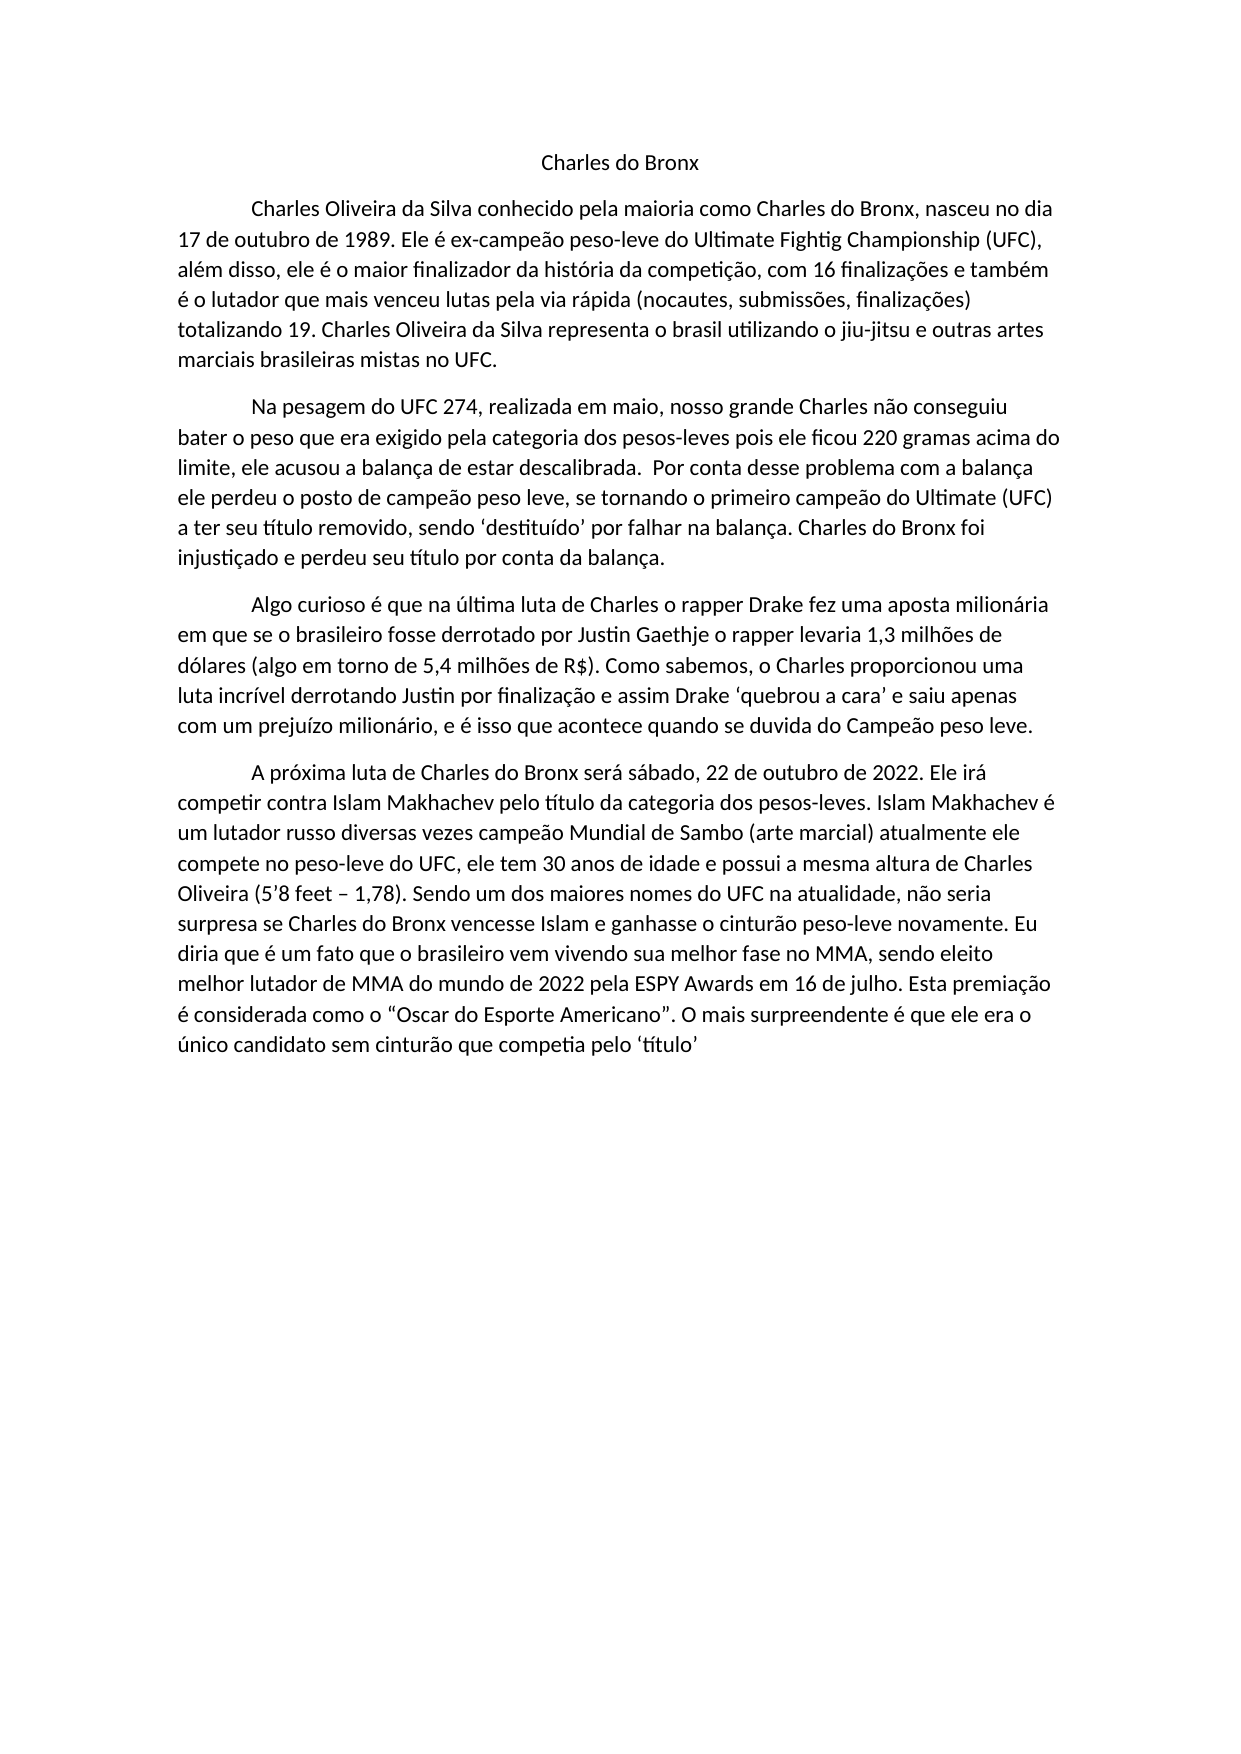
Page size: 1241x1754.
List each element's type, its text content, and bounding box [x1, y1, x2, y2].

text A próxima luta de Charles do Bronx será sábado, 22 de outubro de 2022. Ele irá competir contra Islam Makhachev pelo título da categoria dos pesos-leves. Islam Makhachev é um lutador russo diversas vezes campeão Mundial de Sambo (arte marcial) atualmente ele compete no peso-leve do UFC, ele tem 30 anos de idade e possui a mesma altura de Charles Oliveira (5’8 feet – 1,78). Sendo um dos maiores nomes do UFC na atualidade, não seria surpresa se Charles do Bronx vencesse Islam e ganhasse o cinturão peso-leve novamente. Eu diria que é um fato que o brasileiro vem vivendo sua melhor fase no MMA, sendo eleito melhor lutador de MMA do mundo de 2022 pela ESPY Awards em 16 de julho. Esta premiação é considerada como o “Oscar do Esporte Americano”. O mais surpreendente é que ele era o único candidato sem cinturão que competia pelo ‘título’ [177, 758, 1063, 1058]
text Charles Oliveira da Silva conhecido pela maioria como Charles do Bronx, nasceu no dia 17 de outubro de 1989. Ele é ex-campeão peso-leve do Ultimate Fightig Championship (UFC), além disso, ele é o maior finalizador da história da competição, com 16 finalizações e também é o lutador que mais venceu lutas pela via rápida (nocautes, submissões, finalizações) totalizando 19. Charles Oliveira da Silva representa o brasil utilizando o jiu-jitsu e outras artes marciais brasileiras mistas no UFC. [177, 194, 1063, 373]
text Na pesagem do UFC 274, realizada em maio, nosso grande Charles não conseguiu bater o peso que era exigido pela categoria dos pesos-leves pois ele ficou 220 gramas acima do limite, ele acusou a balança de estar descalibrada. Por conta desse problema com a balança ele perdeu o posto de campeão peso leve, se tornando o primeiro campeão do Ultimate (UFC) a ter seu título removido, sendo ‘destituído’ por falhar na balança. Charles do Bronx foi injustiçado e perdeu seu título por conta da balança. [177, 392, 1063, 571]
text Algo curioso é que na última luta de Charles o rapper Drake fez uma aposta milionária em que se o brasileiro fosse derrotado por Justin Gaethje o rapper levaria 1,3 milhões de dólares (algo em torno de 5,4 milhões de R$). Como sabemos, o Charles proporcionou uma luta incrível derrotando Justin por finalização e assim Drake ‘quebrou a cara’ e saiu apenas com um prejuízo milionário, e é isso que acontece quando se duvida do Campeão peso leve. [177, 590, 1063, 739]
text Charles do Bronx [177, 148, 1063, 176]
